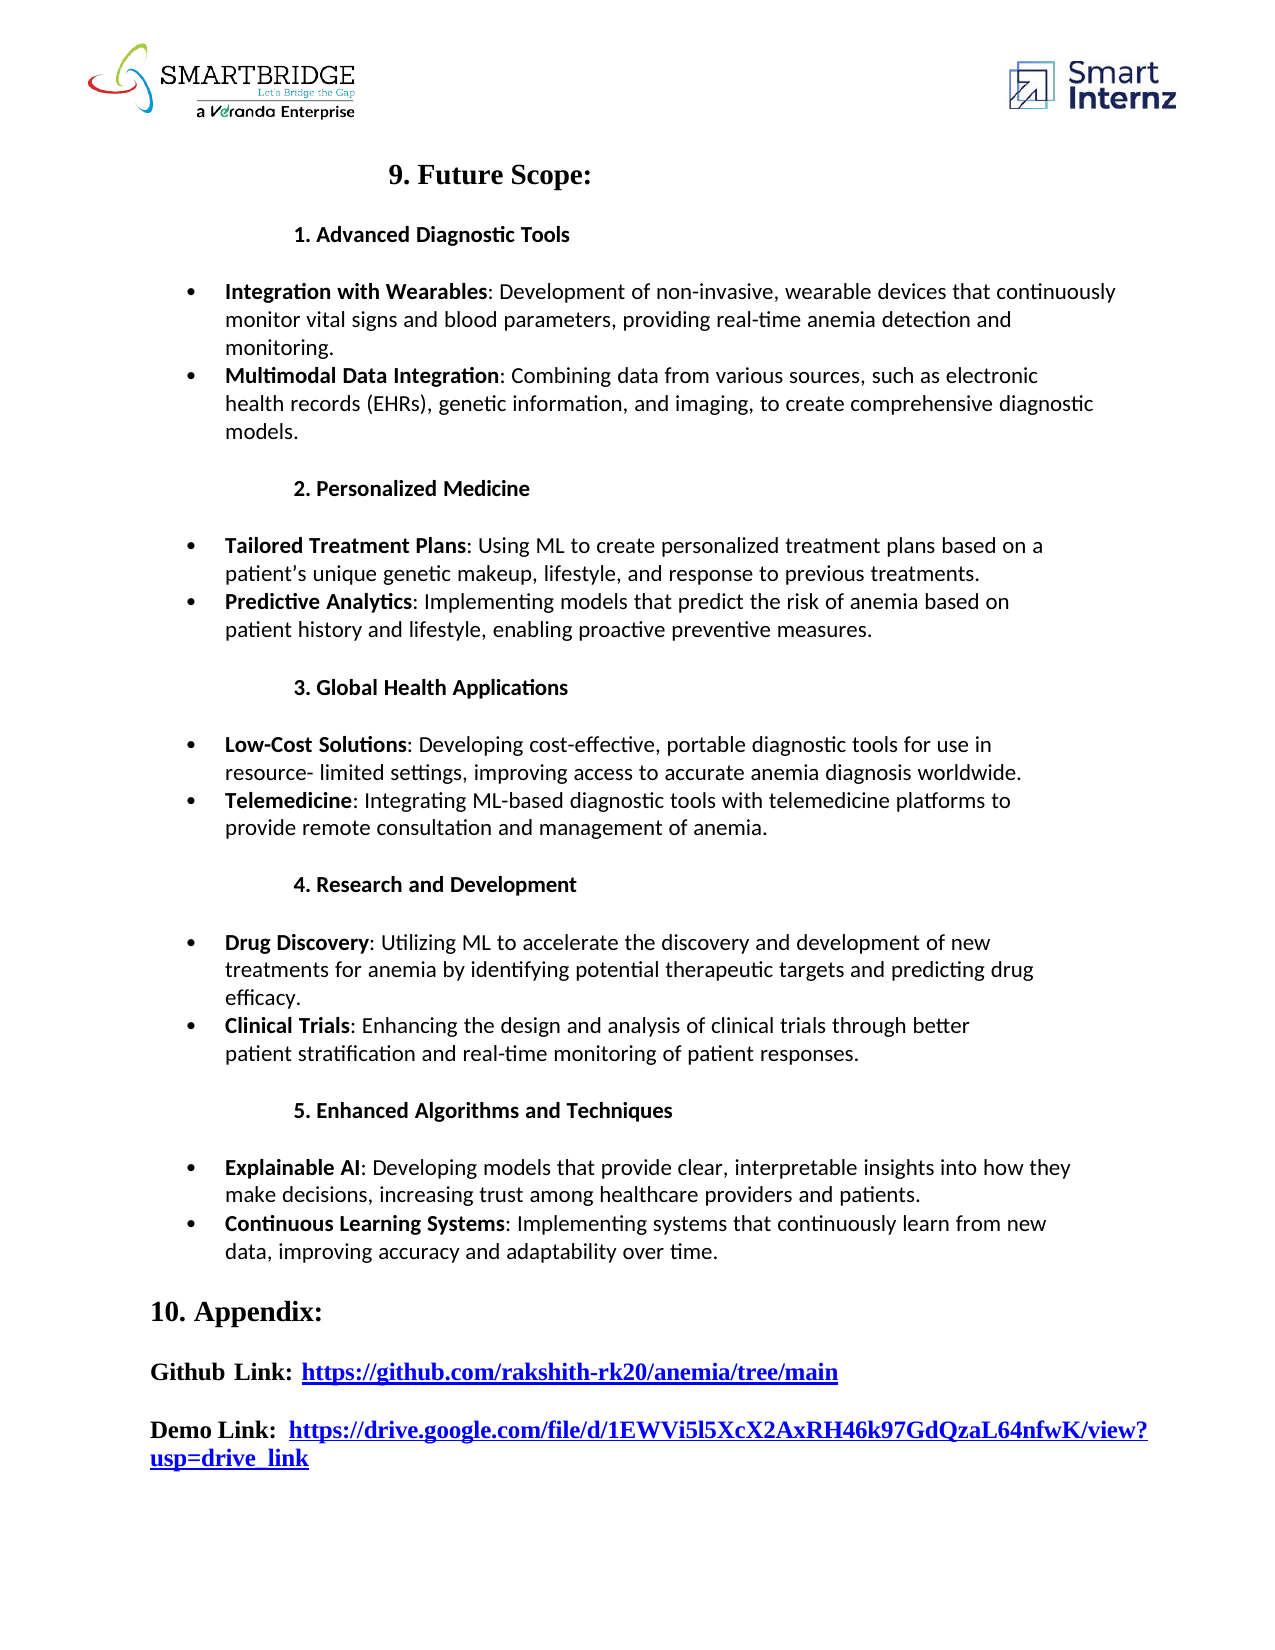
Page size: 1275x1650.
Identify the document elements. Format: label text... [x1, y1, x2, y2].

list Predictive Analytics: Implementing models that predict the risk of anemia based on patient history and lifestyle, enabling proactive preventive measures. [187, 587, 1077, 643]
subtitle Advanced Diagnostic Tools [293, 220, 1275, 248]
list Telemedicine: Integrating ML-based diagnostic tools with telemedicine platforms to provide remote consultation and management of anemia. [187, 786, 1084, 841]
subtitle Future Scope: [388, 157, 1275, 190]
subtitle Personalized Medicine [293, 474, 1275, 502]
list Low-Cost Solutions: Developing cost-effective, portable diagnostic tools for use in resource- limited settings, improving access to accurate anemia diagnosis worldwide. [187, 730, 1082, 786]
subtitle Enhanced Algorithms and Techniques [293, 1096, 1275, 1124]
list Continuous Learning Systems: Implementing systems that continuously learn from new data, improving accuracy and adaptability over time. [187, 1209, 1095, 1265]
list Tailored Treatment Plans: Using ML to create personalized treatment plans based on a patient’s unique genetic makeup, lifestyle, and response to previous treatments. [187, 531, 1124, 587]
subtitle Appendix: [150, 1294, 1275, 1328]
text Demo Link: https://drive.google.com/file/d/1EWVi5l5XcX2AxRH46k97GdQzaL64nfwK/view?usp=drive_link [150, 1415, 1275, 1472]
list Clinical Trials: Enhancing the design and analysis of clinical trials through better patient stratification and real-time monitoring of patient responses. [187, 1011, 1037, 1067]
subtitle Research and Development [293, 871, 1275, 899]
subtitle Global Health Applications [293, 673, 1275, 701]
picture [87, 43, 355, 120]
list Explainable AI: Developing models that provide clear, interpretable insights into how they make decisions, increasing trust among healthcare providers and patients. [187, 1154, 1121, 1209]
list Drug Discovery: Utilizing ML to accelerate the discovery and development of new treatments for anemia by identifying potential therapeutic targets and predicting drug efficacy. [187, 928, 1094, 1011]
list Integration with Wearables: Development of non-invasive, wearable devices that continuously monitor vital signs and blood parameters, providing real-time anemia detection and monitoring. [187, 277, 1121, 361]
list Multimodal Data Integration: Combining data from various sources, such as electronic health records (EHRs), genetic information, and imaging, to create comprehensive diagnostic models. [187, 361, 1103, 445]
picture [1004, 61, 1181, 109]
text Github Link: https://github.com/rakshith-rk20/anemia/tree/main [150, 1357, 1275, 1386]
